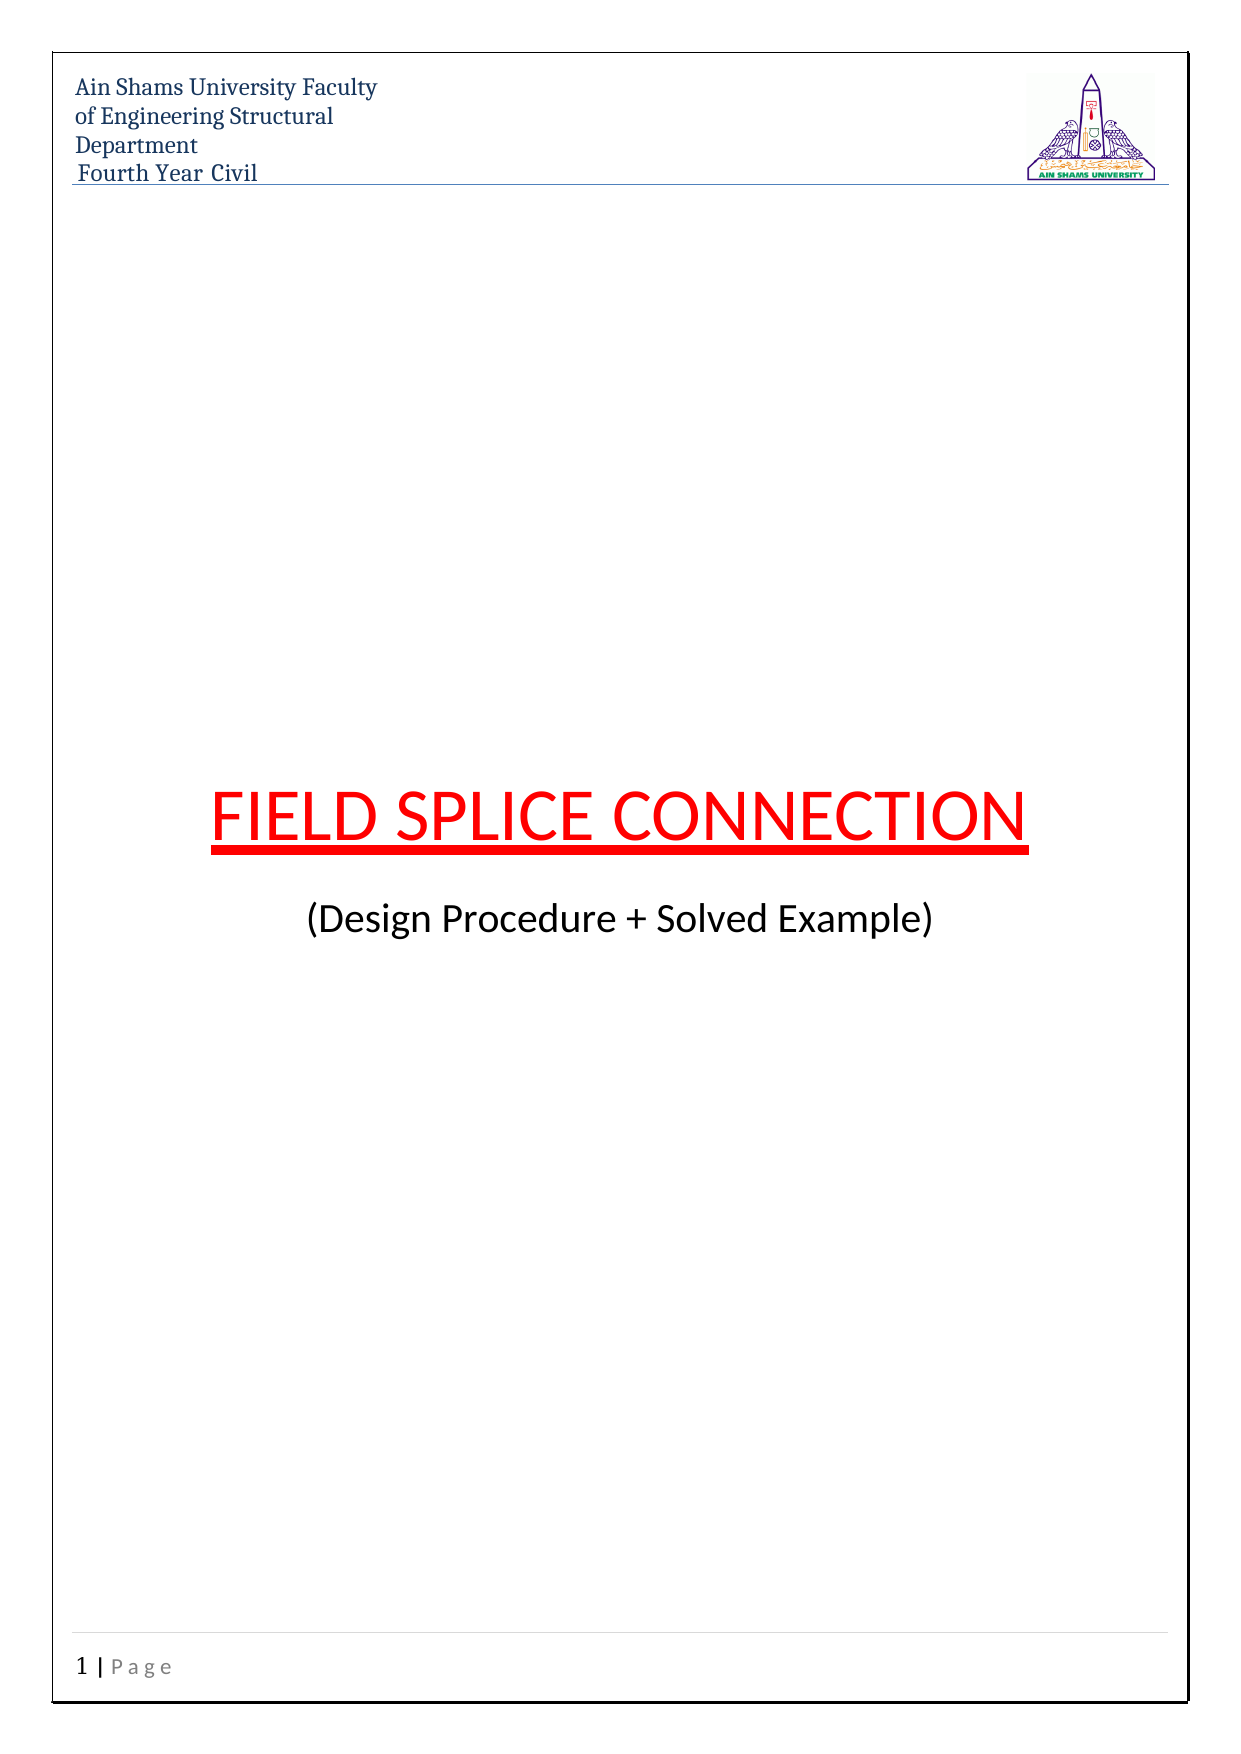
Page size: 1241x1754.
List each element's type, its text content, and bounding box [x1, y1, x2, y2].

text Ain Shams University Faculty of Engineering Structural Department [75, 73, 379, 159]
text FIELD SPLICE CONNECTION [60, 771, 1180, 858]
text Fourth Year Civil [72, 159, 1180, 188]
picture [1026, 73, 1155, 159]
text (Design Procedure + Solved Example) [60, 892, 1180, 943]
